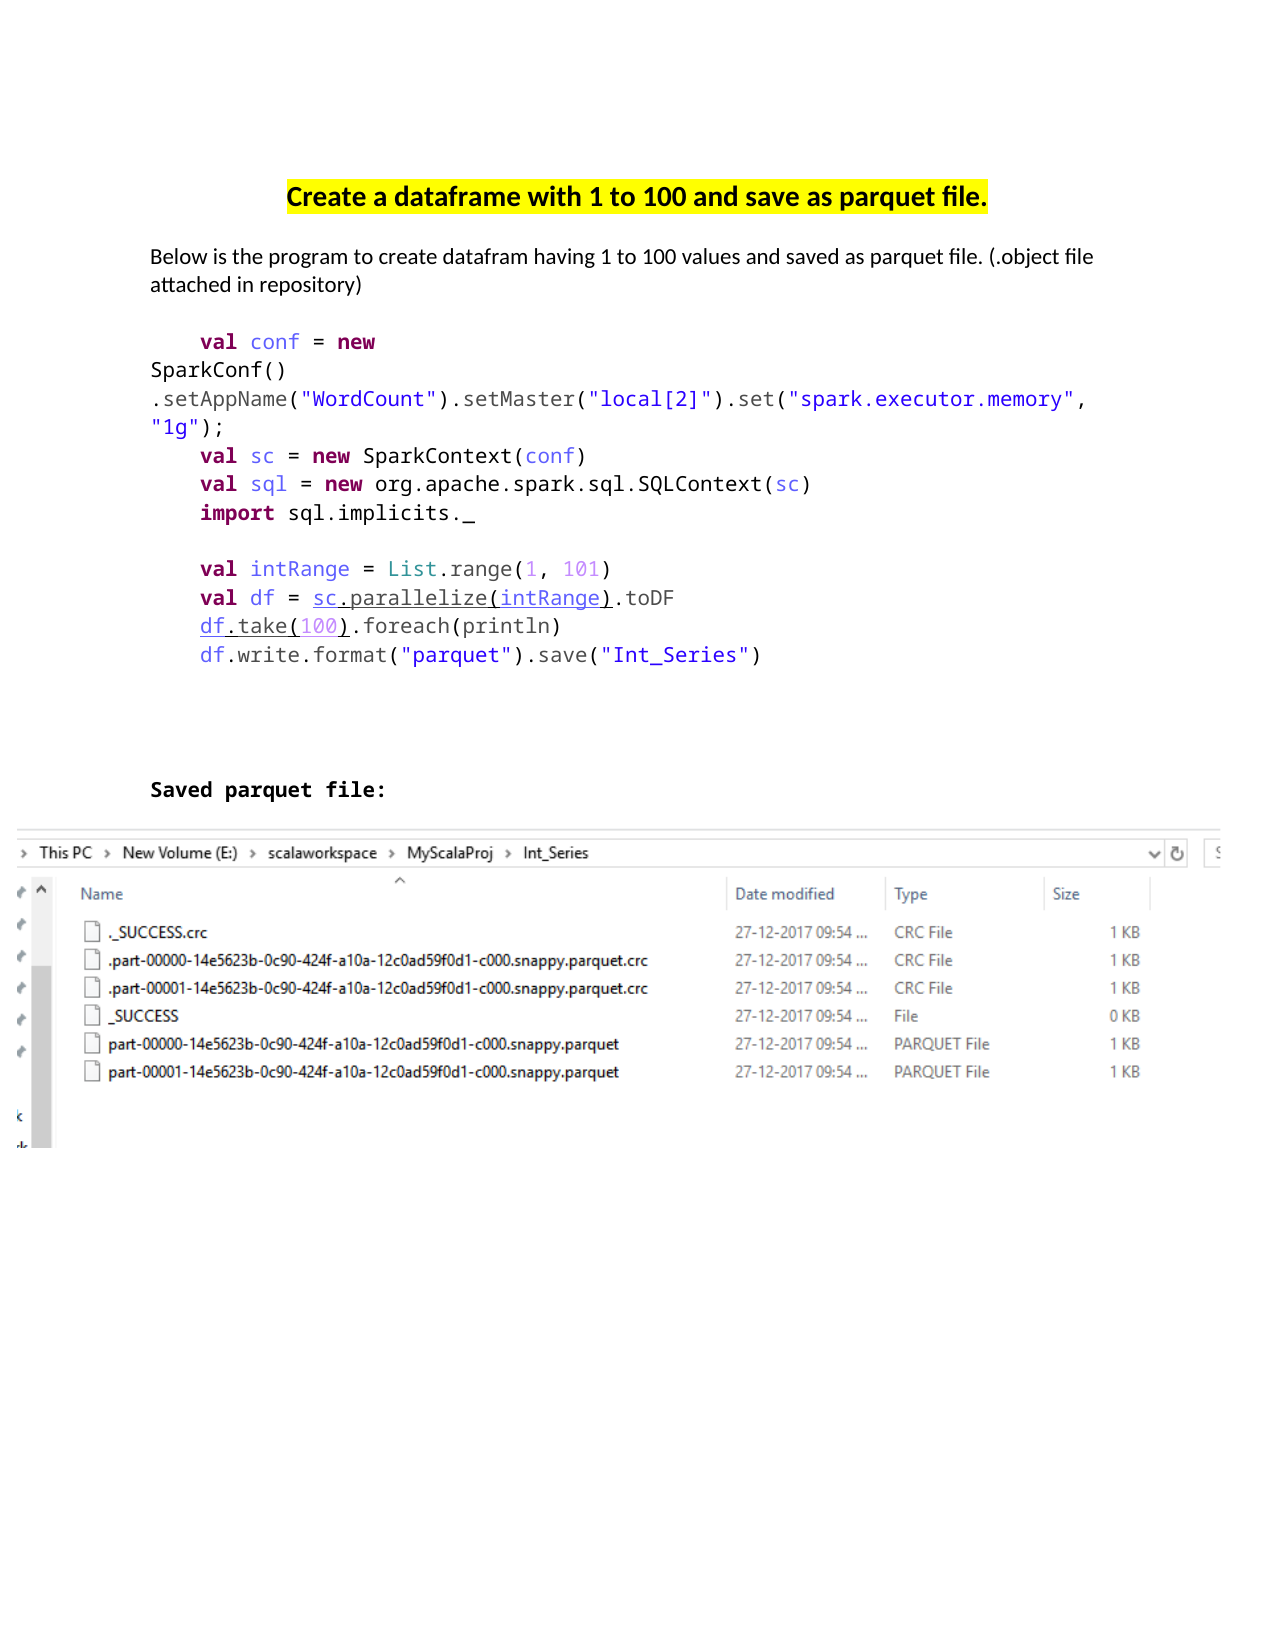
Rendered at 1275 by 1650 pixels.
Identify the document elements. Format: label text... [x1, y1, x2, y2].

text df.take(100).foreach(println) [150, 611, 1125, 640]
text Create a dataframe with 1 to 100 and save as parquet file. [150, 178, 1125, 214]
text val intRange = List.range(1, 101) [150, 554, 1125, 583]
text val sc = new SparkContext(conf) [150, 441, 1125, 469]
text import sql.implicits._ [150, 498, 1125, 526]
text val sql = new org.apache.spark.sql.SQLContext(sc) [150, 469, 1125, 498]
text Below is the program to create datafram having 1 to 100 values and saved as parquet file. (.object file attached in repository) [150, 242, 1125, 298]
text Saved parquet file: [150, 775, 1125, 803]
text val conf = new SparkConf().setAppName("WordCount").setMaster("local[2]").set("spark.executor.memory", "1g"); [150, 327, 1125, 441]
picture [17, 828, 1221, 1148]
text val df = sc.parallelize(intRange).toDF [150, 583, 1125, 611]
text df.write.format("parquet").save("Int_Series") [150, 640, 1125, 668]
